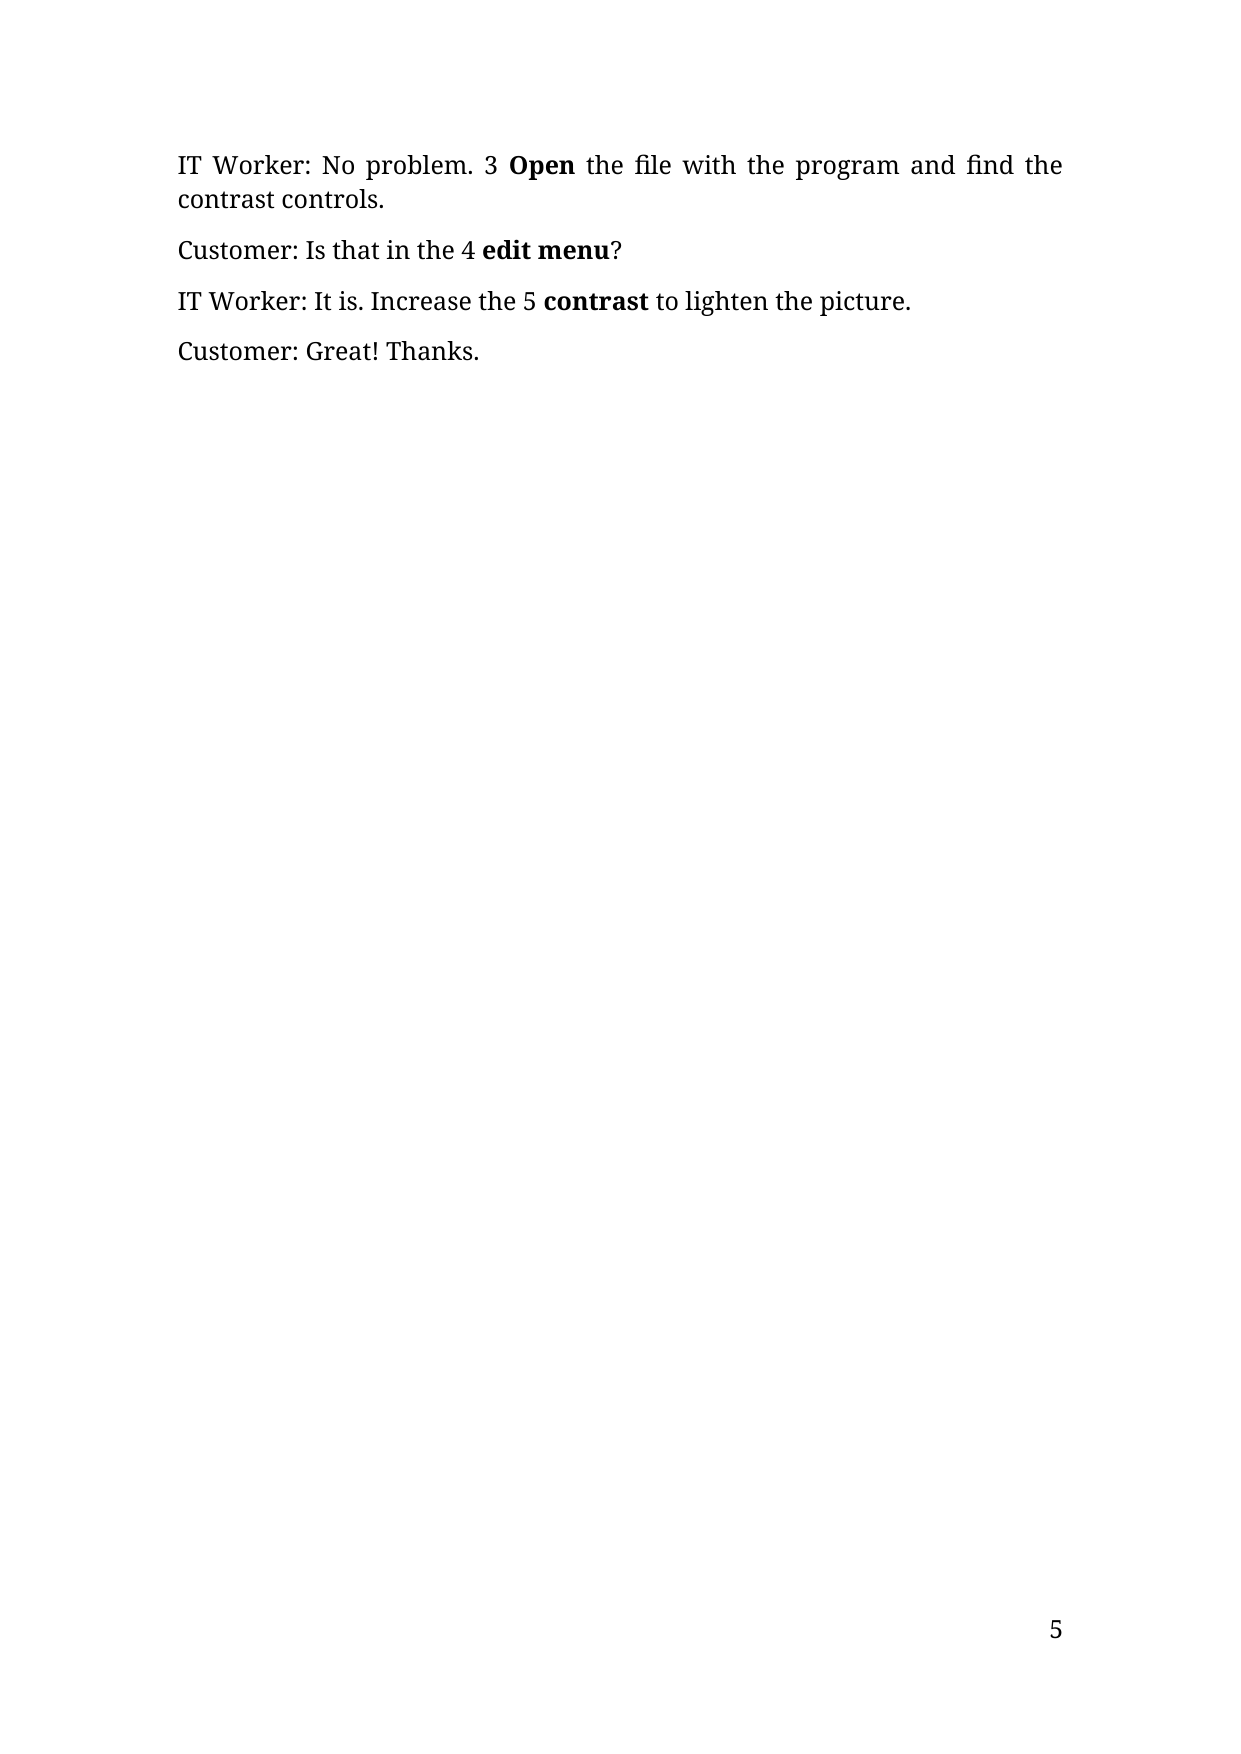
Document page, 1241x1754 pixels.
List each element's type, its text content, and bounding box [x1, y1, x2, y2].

text Customer: Is that in the 4 edit menu? [177, 232, 1063, 266]
text IT Worker: No problem. 3 Open the file with the program and find the contrast controls. [177, 148, 1063, 216]
text Customer: Great! Thanks. [177, 334, 1063, 368]
text IT Worker: It is. Increase the 5 contrast to lighten the picture. [177, 283, 1063, 317]
